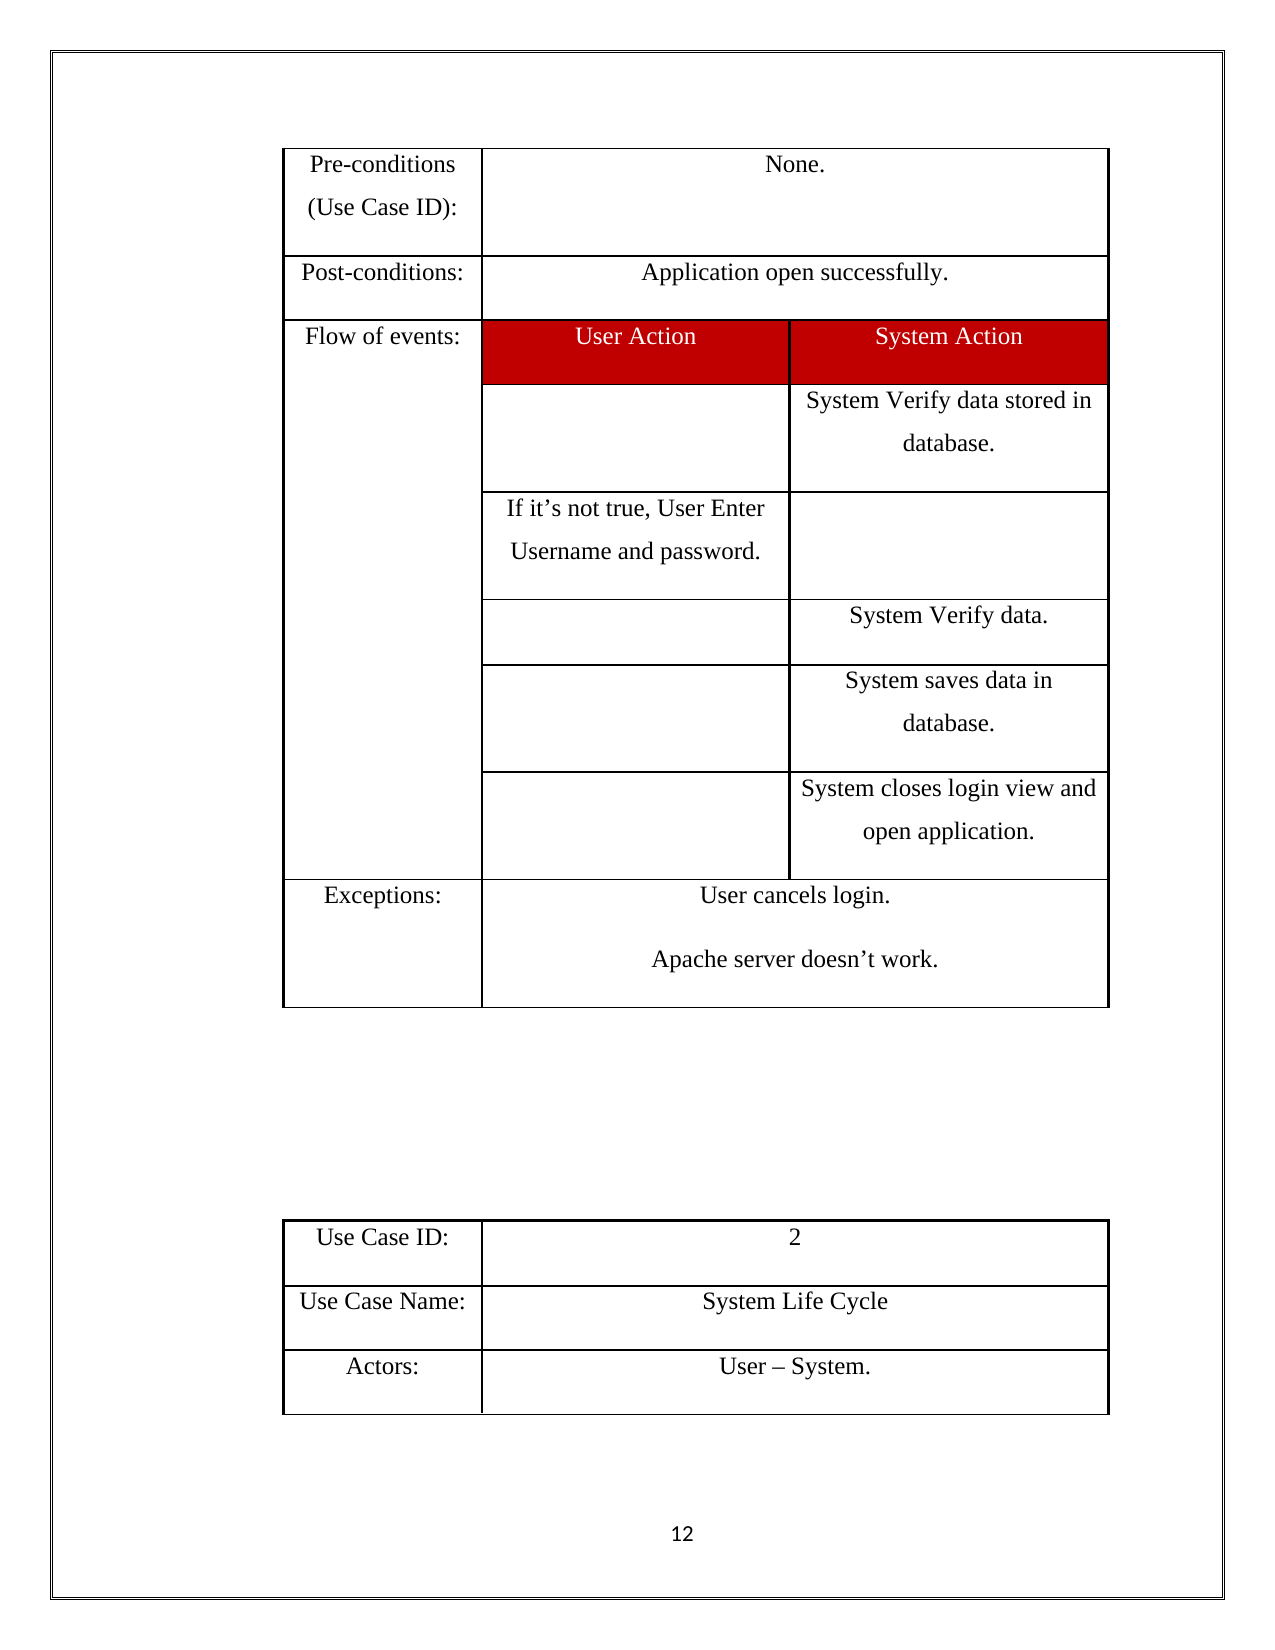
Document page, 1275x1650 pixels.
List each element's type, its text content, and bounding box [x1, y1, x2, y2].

table_cell Application open successfully. [483, 257, 1107, 319]
table_cell [483, 600, 788, 664]
table_cell System Action [791, 321, 1107, 384]
table_cell [483, 773, 788, 879]
table_header Use Case ID: [285, 1222, 481, 1285]
table_cell [483, 385, 788, 491]
table_cell Pre-conditions (Use Case ID): [285, 149, 481, 255]
table_cell System saves data in database. [791, 666, 1107, 771]
table_cell System closes login view and open application. [791, 773, 1107, 879]
table_cell [791, 493, 1107, 598]
table_cell User cancels login. Apache server doesn’t work. [483, 880, 1107, 1007]
table_cell Post-conditions: [285, 257, 481, 319]
table_cell Flow of events: [285, 321, 481, 879]
table_cell User – System. [483, 1351, 1107, 1413]
table_cell Exceptions: [285, 880, 481, 1007]
table_header 2 [483, 1222, 1107, 1285]
table_cell System Life Cycle [483, 1287, 1107, 1349]
table_cell System Verify data stored in database. [791, 385, 1107, 491]
table_cell Use Case Name: [285, 1287, 481, 1349]
table_cell System Verify data. [791, 600, 1107, 664]
table_cell If it’s not true, User Enter Username and password. [483, 493, 788, 598]
table_cell Actors: [285, 1351, 481, 1413]
table_cell User Action [483, 321, 788, 384]
table_cell None. [483, 149, 1107, 255]
table_cell [483, 666, 788, 771]
